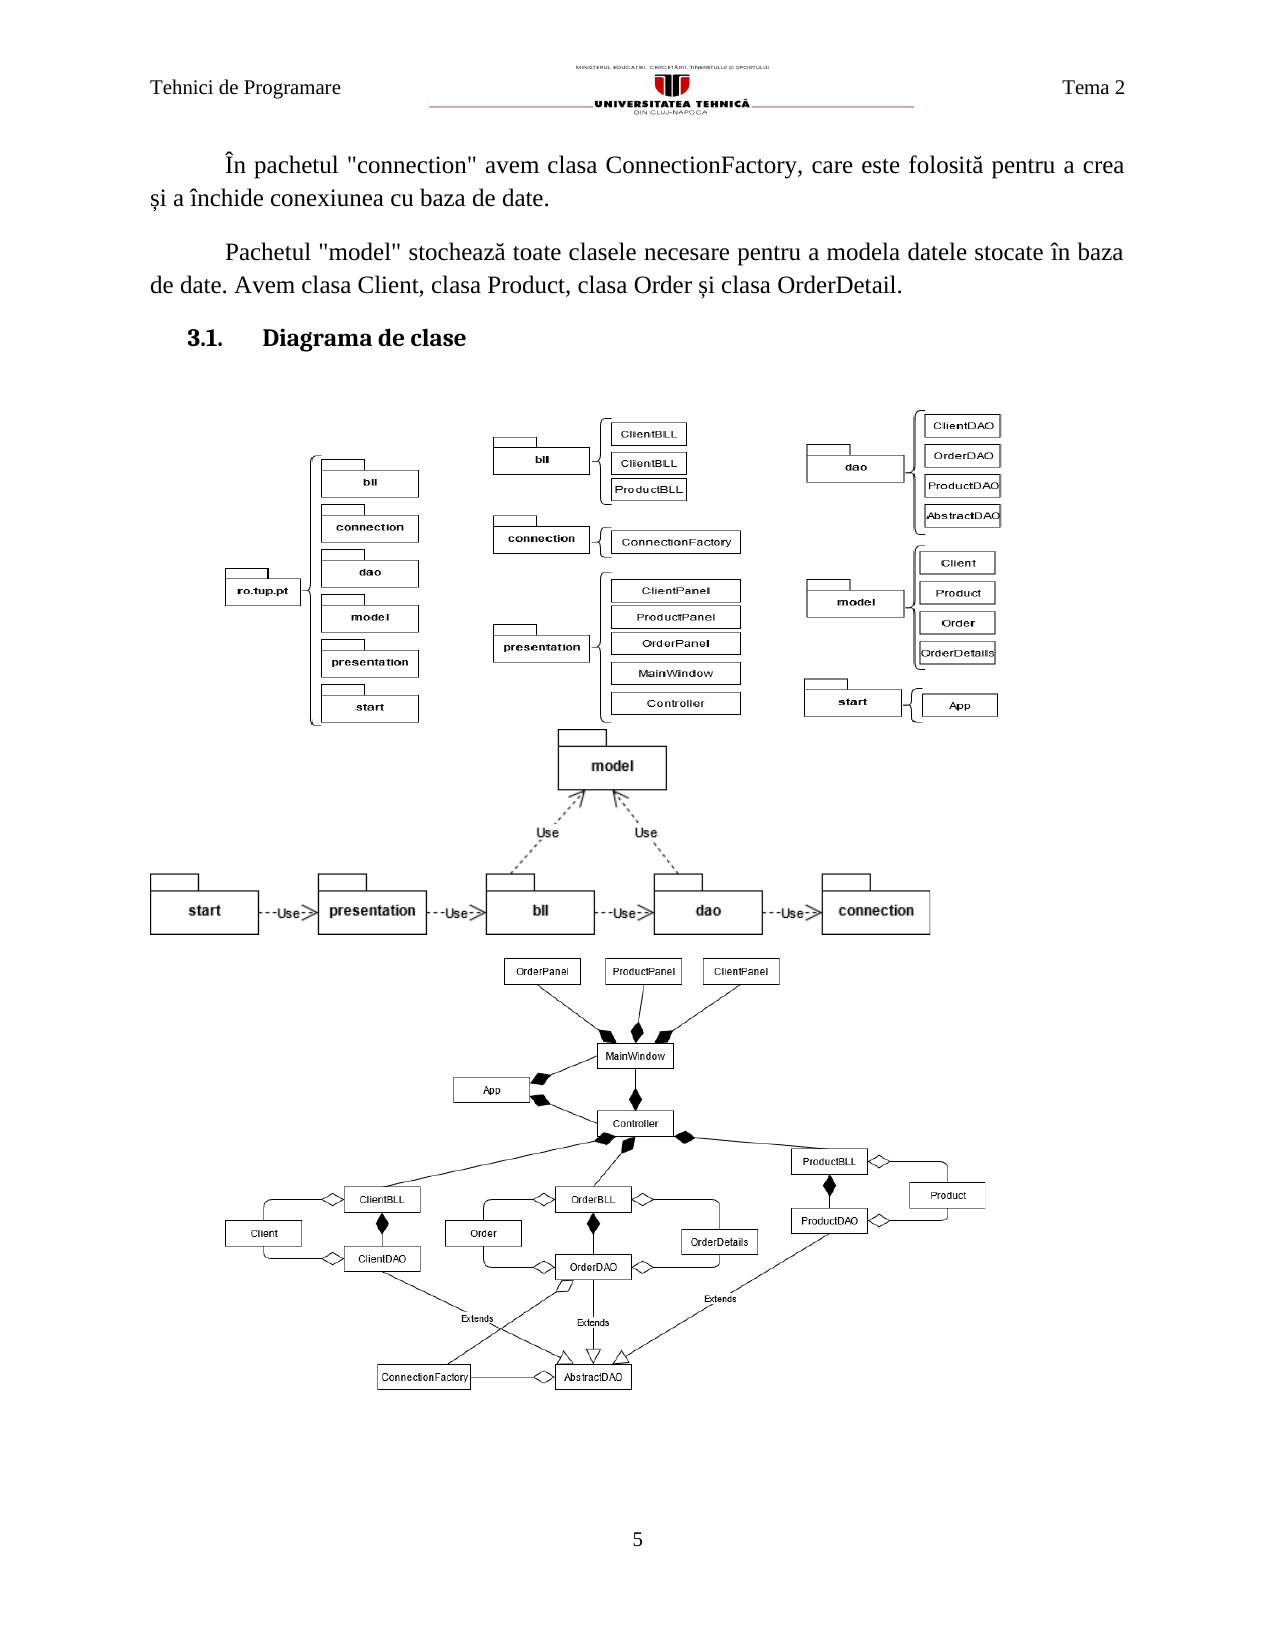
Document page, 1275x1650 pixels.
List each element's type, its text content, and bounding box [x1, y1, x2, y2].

picture [429, 45, 915, 126]
picture [225, 410, 1002, 726]
text În pachetul "connection" avem clasa ConnectionFactory, care este folosită pentru a crea și a închide conexiunea cu baza de date. [150, 150, 1125, 212]
subtitle Diagrama de clase [187, 324, 1125, 352]
picture [225, 958, 986, 1399]
text Pachetul "model" stochează toate clasele necesare pentru a modela datele stocate în baza de date. Avem clasa Client, clasa Product, clasa Order și clasa OrderDetail. [150, 237, 1125, 299]
picture [150, 729, 930, 935]
